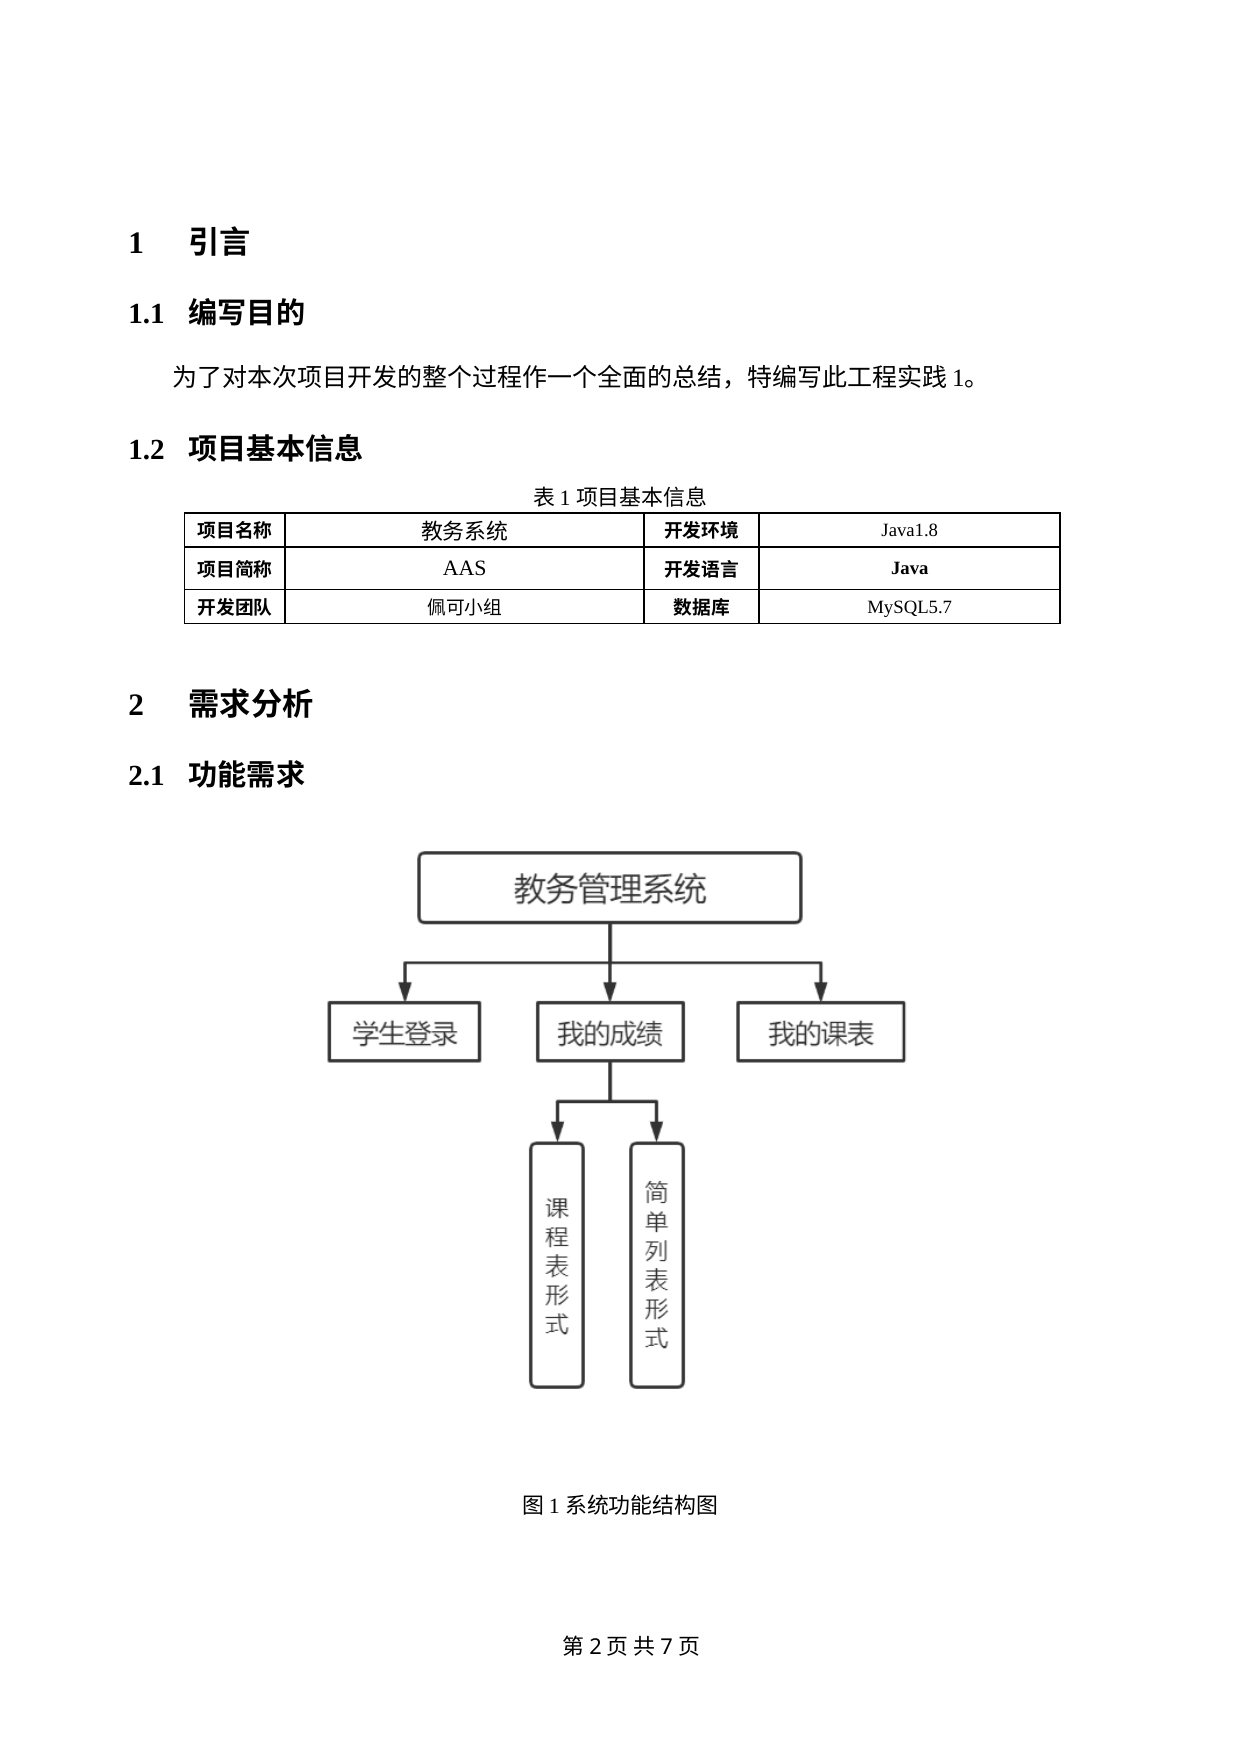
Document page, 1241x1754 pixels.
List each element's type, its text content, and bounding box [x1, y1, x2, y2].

subtitle 编写目的 [128, 278, 1112, 343]
table_cell AAS [286, 548, 643, 588]
text 图1 系统功能结构图 [128, 1488, 1112, 1520]
table_cell 佩可小组 [286, 590, 643, 623]
table_cell 开发团队 [185, 590, 284, 623]
table_header Java1.8 [760, 514, 1059, 546]
table_header 项目名称 [185, 514, 284, 546]
subtitle 功能需求 [128, 740, 1112, 805]
table_header 开发环境 [645, 514, 758, 546]
table_header [188, 805, 1053, 1488]
table_header 教务系统 [286, 514, 643, 546]
text 为了对本次项目开发的整个过程作一个全面的总结，特编写此项目开发总结报告。 [128, 343, 1112, 408]
picture [316, 821, 924, 1425]
table_cell Java [760, 548, 1059, 588]
text 表1 项目基本信息 [128, 479, 1112, 512]
table_cell MySQL5.7 [760, 590, 1059, 623]
table_cell 开发语言 [645, 548, 758, 588]
table_cell 数据库 [645, 590, 758, 623]
subtitle 需求分析 [128, 669, 1112, 734]
subtitle 引言 [128, 207, 1112, 272]
subtitle 项目基本信息 [128, 414, 1112, 479]
table_cell 项目简称 [185, 548, 284, 588]
